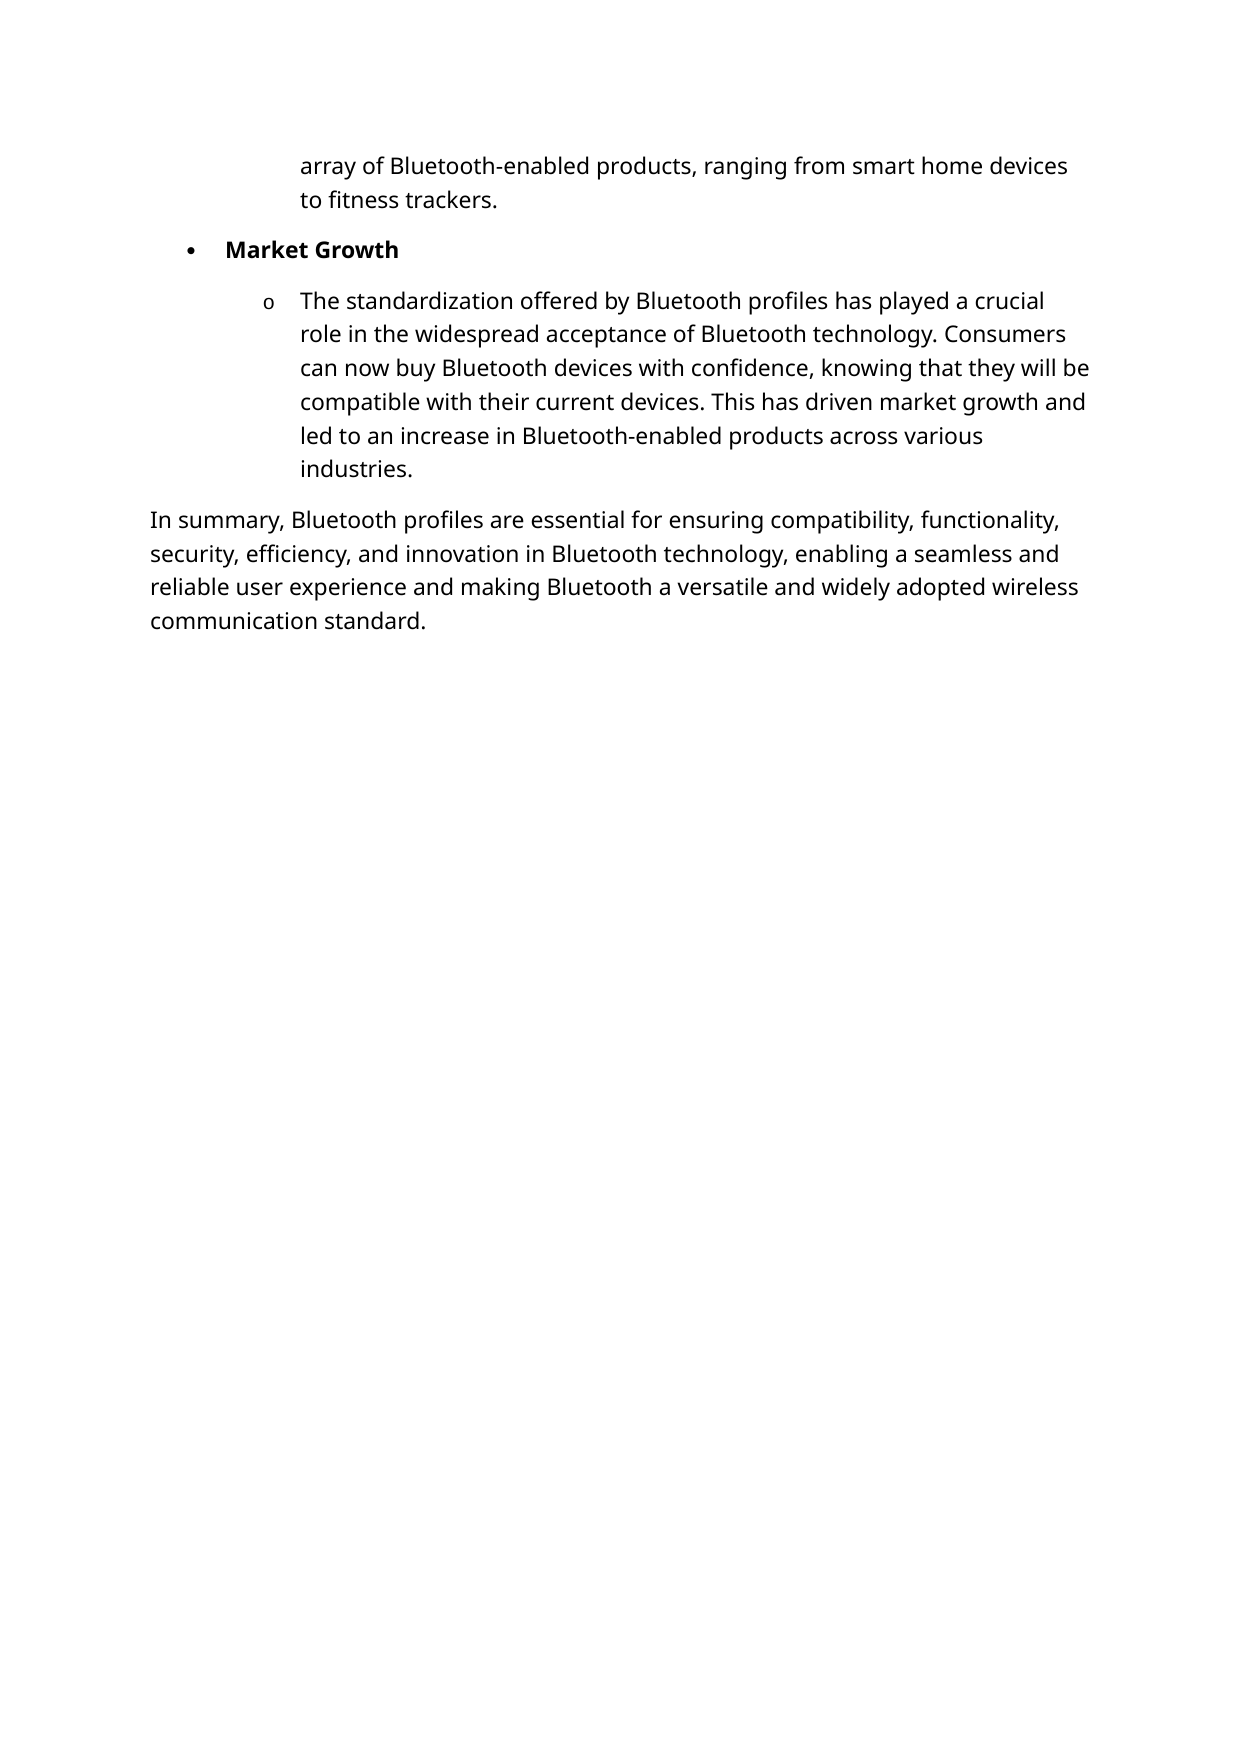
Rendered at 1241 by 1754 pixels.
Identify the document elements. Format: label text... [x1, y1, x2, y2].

list The standardization offered by Bluetooth profiles has played a crucial role in the widespread acceptance of Bluetooth technology. Consumers can now buy Bluetooth devices with confidence, knowing that they will be compatible with their current devices. This has driven market growth and led to an increase in Bluetooth-enabled products across various industries. [262, 284, 1090, 484]
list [262, 150, 1090, 215]
text In summary, Bluetooth profiles are essential for ensuring compatibility, functionality, security, efficiency, and innovation in Bluetooth technology, enabling a seamless and reliable user experience and making Bluetooth a versatile and widely adopted wireless communication standard. [150, 504, 1090, 636]
list Market Growth [187, 234, 1090, 265]
